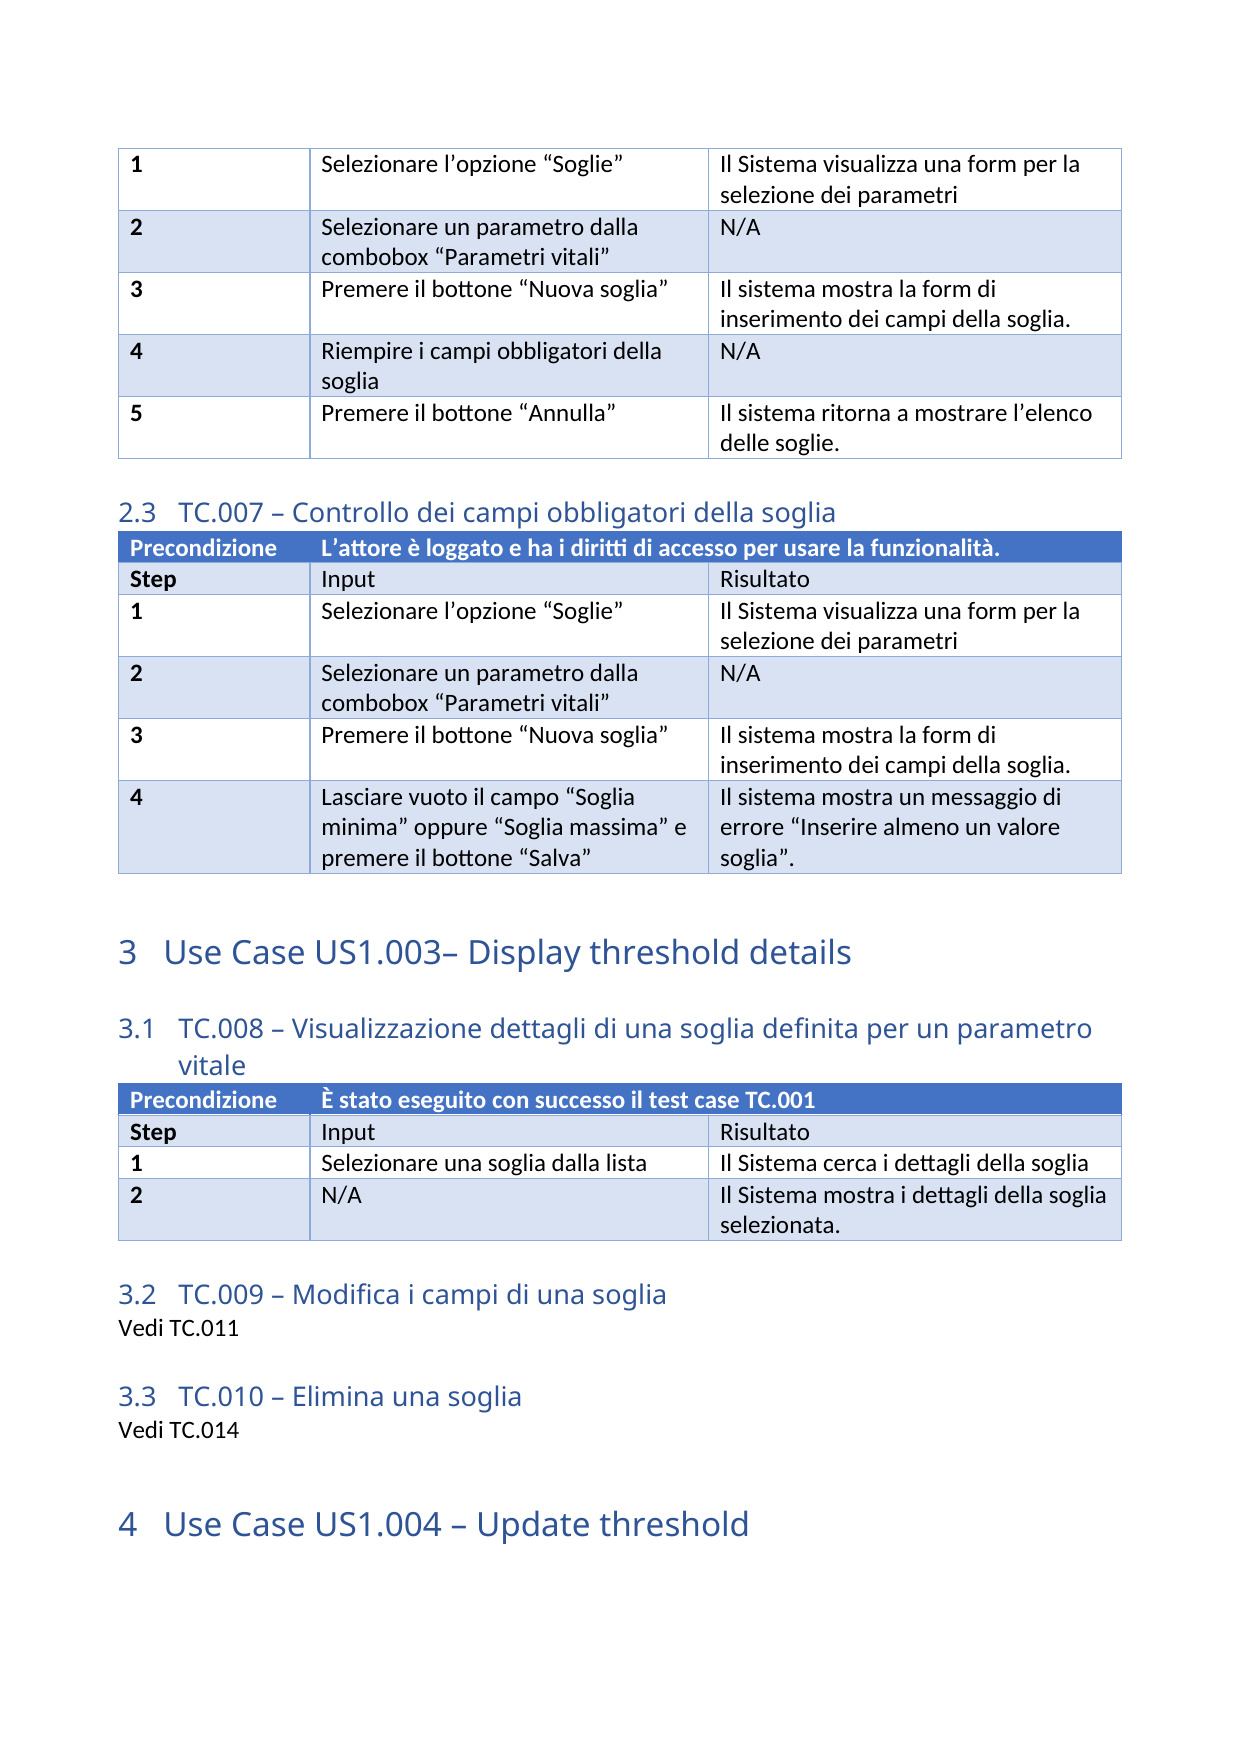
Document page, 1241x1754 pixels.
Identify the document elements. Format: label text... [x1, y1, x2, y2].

table_cell N/A [709, 211, 1121, 272]
table_cell Selezionare un parametro dalla combobox “Parametri vitali” [311, 657, 708, 718]
subtitle TC.009 – Modifica i campi di una soglia [118, 1276, 1122, 1312]
table_header È stato eseguito con successo il test case TC.001 [311, 1084, 1121, 1114]
table_cell 5 [119, 397, 309, 458]
table_cell 1 [119, 149, 309, 210]
table_cell 2 [119, 657, 309, 718]
table_cell Il sistema mostra la form di inserimento dei campi della soglia. [709, 273, 1121, 334]
table_cell Il sistema mostra un messaggio di errore “Inserire almeno un valore soglia”. [709, 781, 1121, 873]
table_cell 3 [119, 273, 309, 334]
table_cell Selezionare un parametro dalla combobox “Parametri vitali” [311, 211, 708, 272]
table_cell 3 [119, 719, 309, 780]
table_cell Il sistema mostra la form di inserimento dei campi della soglia. [709, 719, 1121, 780]
table_cell Il Sistema cerca i dettagli della soglia [709, 1147, 1121, 1178]
table_cell Risultato [709, 1116, 1121, 1146]
table_cell N/A [709, 335, 1121, 396]
table_cell 4 [119, 781, 309, 873]
table_header L’attore è loggato e ha i diritti di accesso per usare la funzionalità. [311, 532, 1121, 562]
table_cell Step [119, 1116, 309, 1146]
table_cell Il Sistema visualizza una form per la selezione dei parametri [709, 595, 1121, 656]
table_cell Il sistema ritorna a mostrare l’elenco delle soglie. [709, 397, 1121, 458]
table_cell Premere il bottone “Nuova soglia” [311, 273, 708, 334]
table_cell Premere il bottone “Nuova soglia” [311, 719, 708, 780]
table_cell Riempire i campi obbligatori della soglia [311, 335, 708, 396]
subtitle Use Case US1.004 – Update threshold [118, 1501, 1122, 1546]
table_cell 1 [119, 1147, 309, 1178]
table_cell Input [311, 563, 708, 594]
text Vedi TC.011 [118, 1312, 1122, 1343]
table_cell 2 [119, 211, 309, 272]
subtitle TC.010 – Elimina una soglia [118, 1378, 1122, 1414]
subtitle TC.008 – Visualizzazione dettagli di una soglia definita per un parametro vitale [118, 1009, 1122, 1083]
subtitle TC.007 – Controllo dei campi obbligatori della soglia [118, 494, 1122, 531]
table_cell Lasciare vuoto il campo “Soglia minima” oppure “Soglia massima” e premere il bottone “Salva” [311, 781, 708, 873]
table_cell Risultato [709, 563, 1121, 594]
table_cell Input [311, 1116, 708, 1146]
table_cell Selezionare l’opzione “Soglie” [311, 595, 708, 656]
text Vedi TC.014 [118, 1414, 1122, 1445]
table_cell 2 [119, 1179, 309, 1240]
table_header Precondizione [119, 532, 309, 562]
table_cell Il Sistema visualizza una form per la selezione dei parametri [709, 149, 1121, 210]
table_cell N/A [311, 1179, 708, 1240]
table_cell Selezionare l’opzione “Soglie” [311, 149, 708, 210]
table_cell 1 [119, 595, 309, 656]
table_header Precondizione [119, 1084, 309, 1114]
subtitle Use Case US1.003– Display threshold details [118, 929, 1122, 974]
table_cell Il Sistema mostra i dettagli della soglia selezionata. [709, 1179, 1121, 1240]
table_cell Step [119, 563, 309, 594]
table_cell Selezionare una soglia dalla lista [311, 1147, 708, 1178]
table_cell Premere il bottone “Annulla” [311, 397, 708, 458]
table_cell N/A [709, 657, 1121, 718]
table_cell 4 [119, 335, 309, 396]
